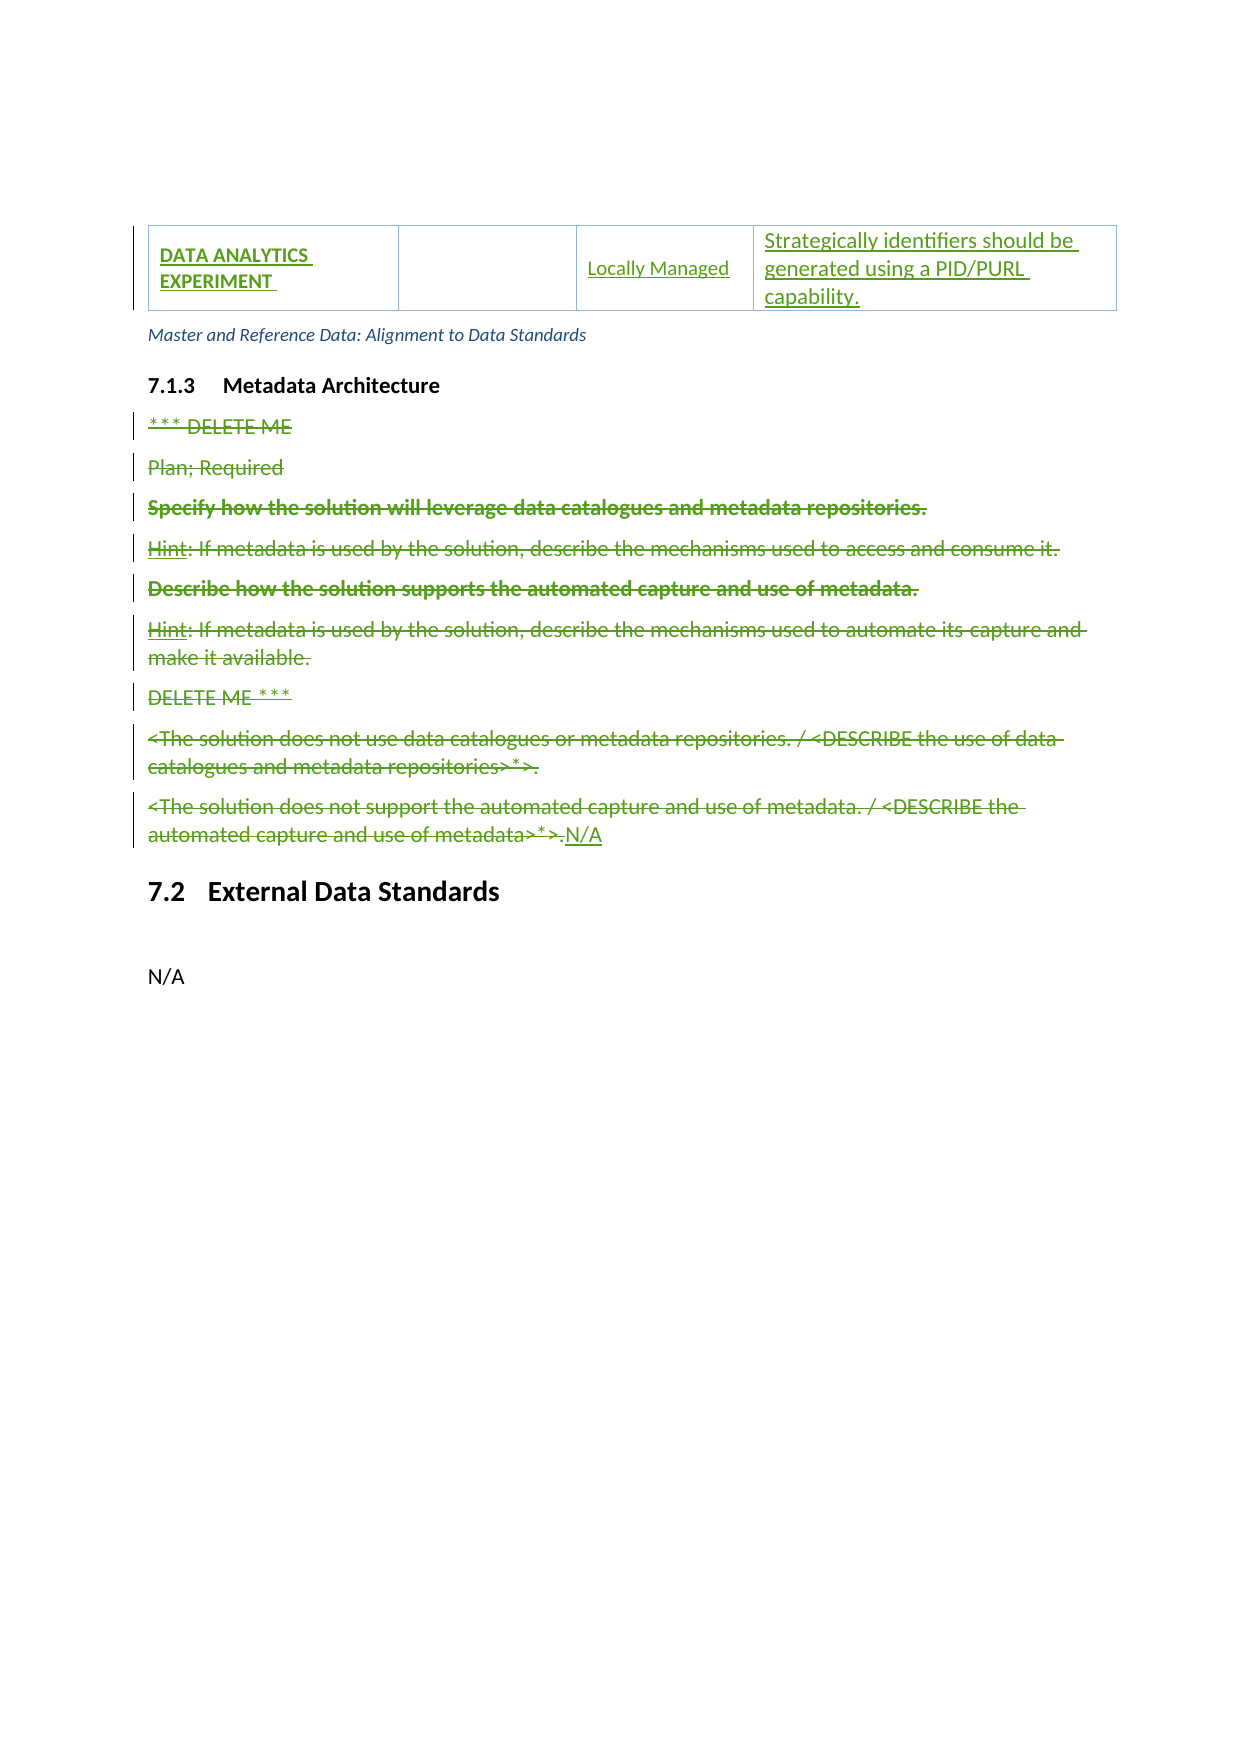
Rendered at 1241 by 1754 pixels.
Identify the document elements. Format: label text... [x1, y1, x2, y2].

text Master and Reference Data: Alignment to Data Standards [148, 324, 1092, 347]
subtitle Metadata Architecture [148, 372, 1092, 399]
table_cell [860, 226, 1116, 310]
table_cell [577, 226, 753, 310]
subtitle External Data Standards [148, 873, 1092, 909]
table_cell [754, 226, 764, 310]
text N/A [148, 962, 1092, 990]
table_cell [149, 226, 398, 310]
table_cell [399, 226, 576, 310]
